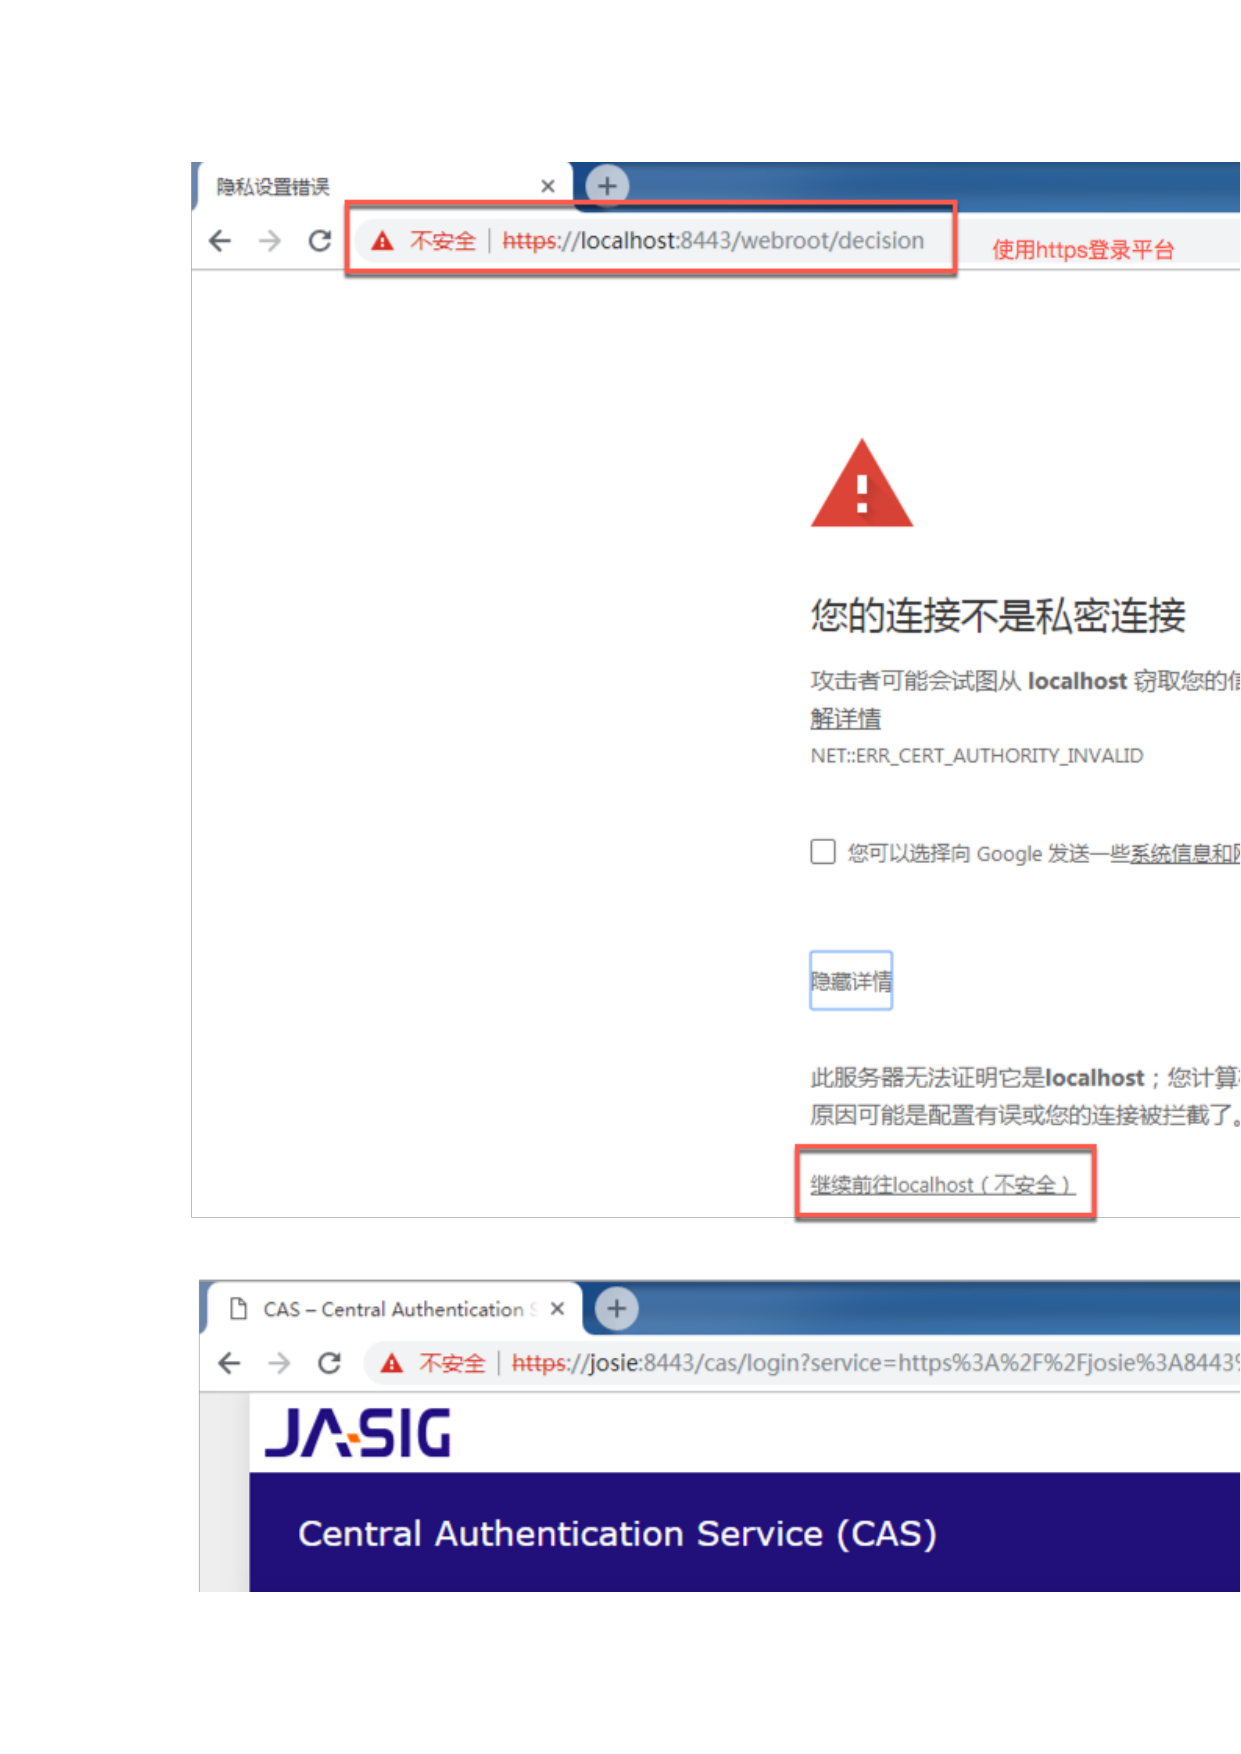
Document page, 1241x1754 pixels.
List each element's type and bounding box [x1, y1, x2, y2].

picture [187, 162, 1241, 1592]
